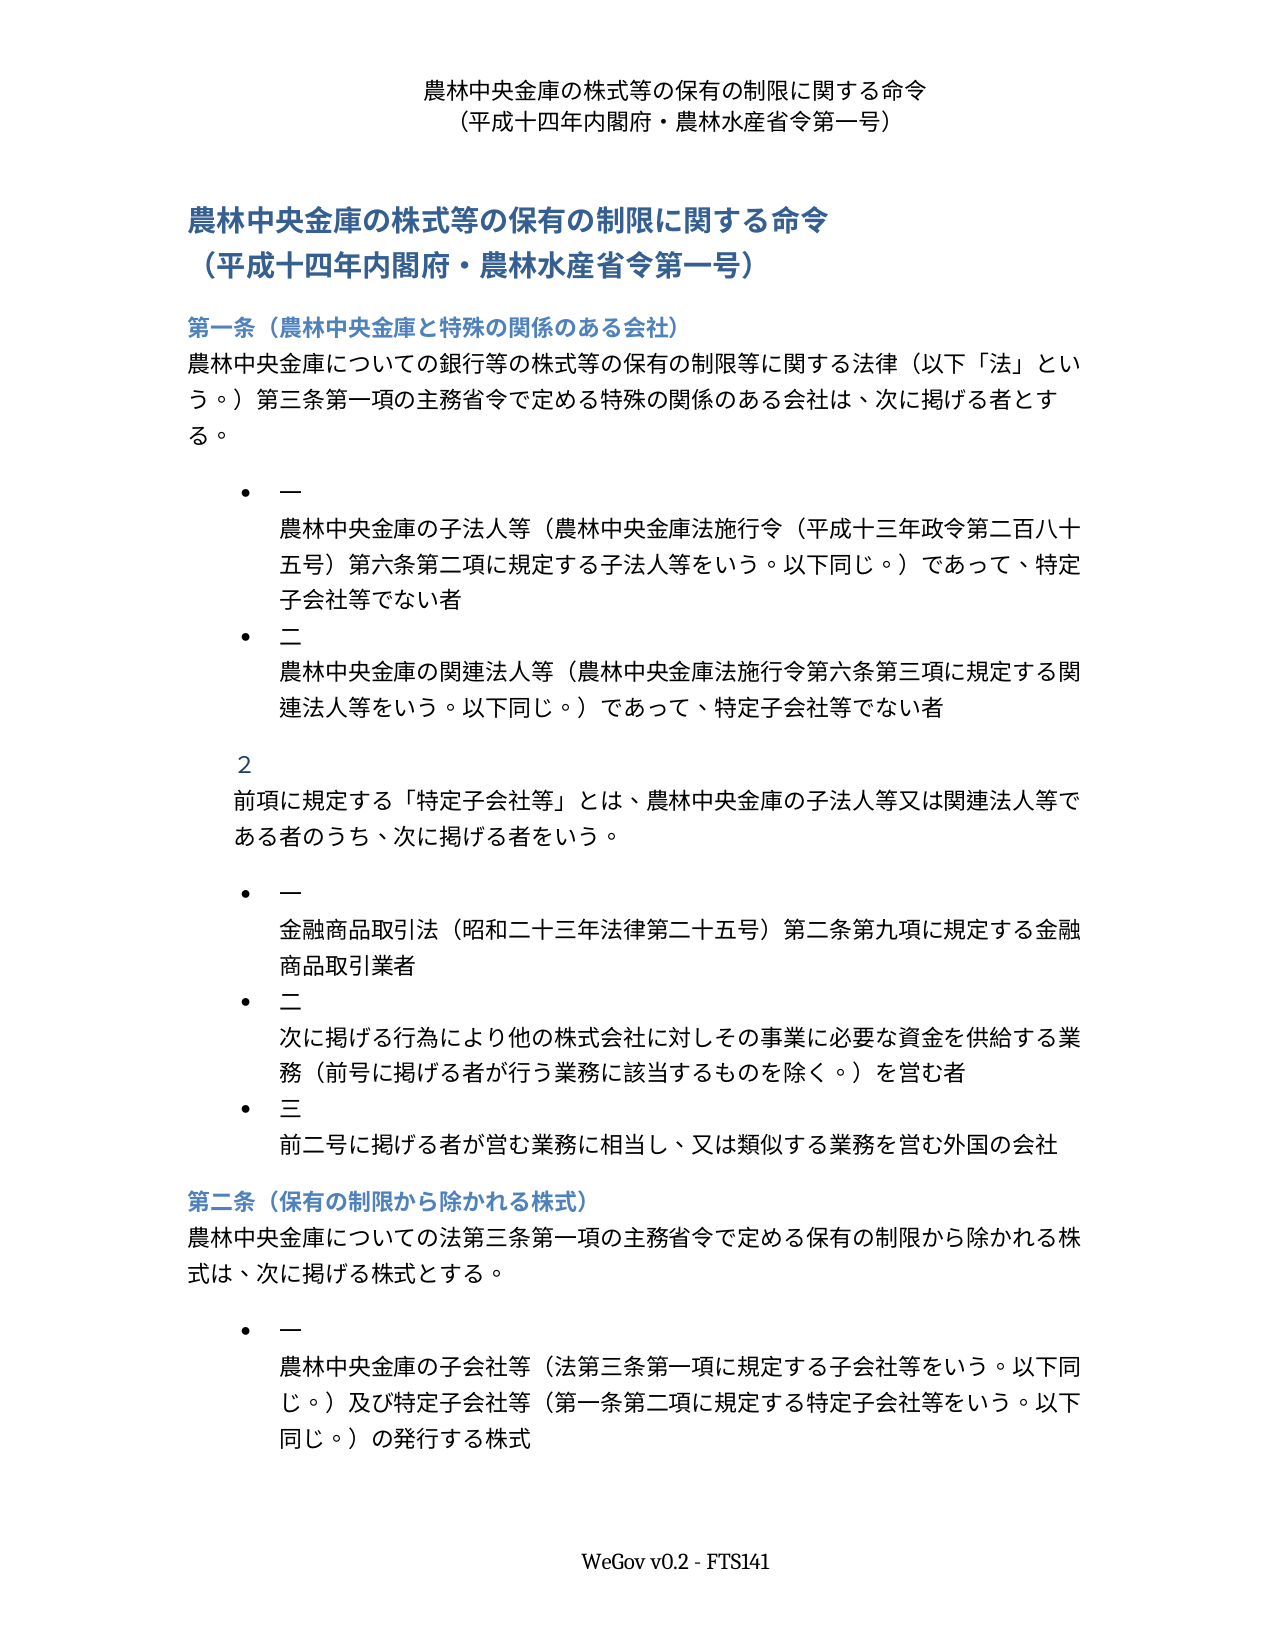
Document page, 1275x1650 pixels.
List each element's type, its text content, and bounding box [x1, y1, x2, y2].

subtitle 第二条（保有の制限から除かれる株式） [187, 1186, 1087, 1217]
subtitle 農林中央金庫の株式等の保有の制限に関する命令 （平成十四年内閣府・農林水産省令第一号） [187, 200, 1087, 285]
text 農林中央金庫についての銀行等の株式等の保有の制限等に関する法律（以下「法」という。）第三条第一項の主務省令で定める特殊の関係のある会社は、次に掲げる者とする。 [187, 348, 1087, 451]
list 三 前二号に掲げる者が営む業務に相当し、又は類似する業務を営む外国の会社 [242, 1093, 1087, 1161]
list 一 農林中央金庫の子会社等（法第三条第一項に規定する子会社等をいう。以下同じ。）及び特定子会社等（第一条第二項に規定する特定子会社等をいう。以下同じ。）の発行する株式 [242, 1315, 1087, 1454]
list 一 農林中央金庫の子法人等（農林中央金庫法施行令（平成十三年政令第二百八十五号）第六条第二項に規定する子法人等をいう。以下同じ。）であって、特定子会社等でない者 [242, 477, 1087, 616]
list 二 農林中央金庫の関連法人等（農林中央金庫法施行令第六条第三項に規定する関連法人等をいう。以下同じ。）であって、特定子会社等でない者 [242, 620, 1087, 723]
text 前項に規定する「特定子会社等」とは、農林中央金庫の子法人等又は関連法人等である者のうち、次に掲げる者をいう。 [233, 785, 1087, 852]
subtitle ２ [233, 749, 1087, 780]
list 二 次に掲げる行為により他の株式会社に対しその事業に必要な資金を供給する業務（前号に掲げる者が行う業務に該当するものを除く。）を営む者 [242, 986, 1087, 1089]
list 一 金融商品取引法（昭和二十三年法律第二十五号）第二条第九項に規定する金融商品取引業者 [242, 878, 1087, 981]
subtitle 第一条（農林中央金庫と特殊の関係のある会社） [187, 312, 1087, 343]
text 農林中央金庫についての法第三条第一項の主務省令で定める保有の制限から除かれる株式は、次に掲げる株式とする。 [187, 1222, 1087, 1289]
